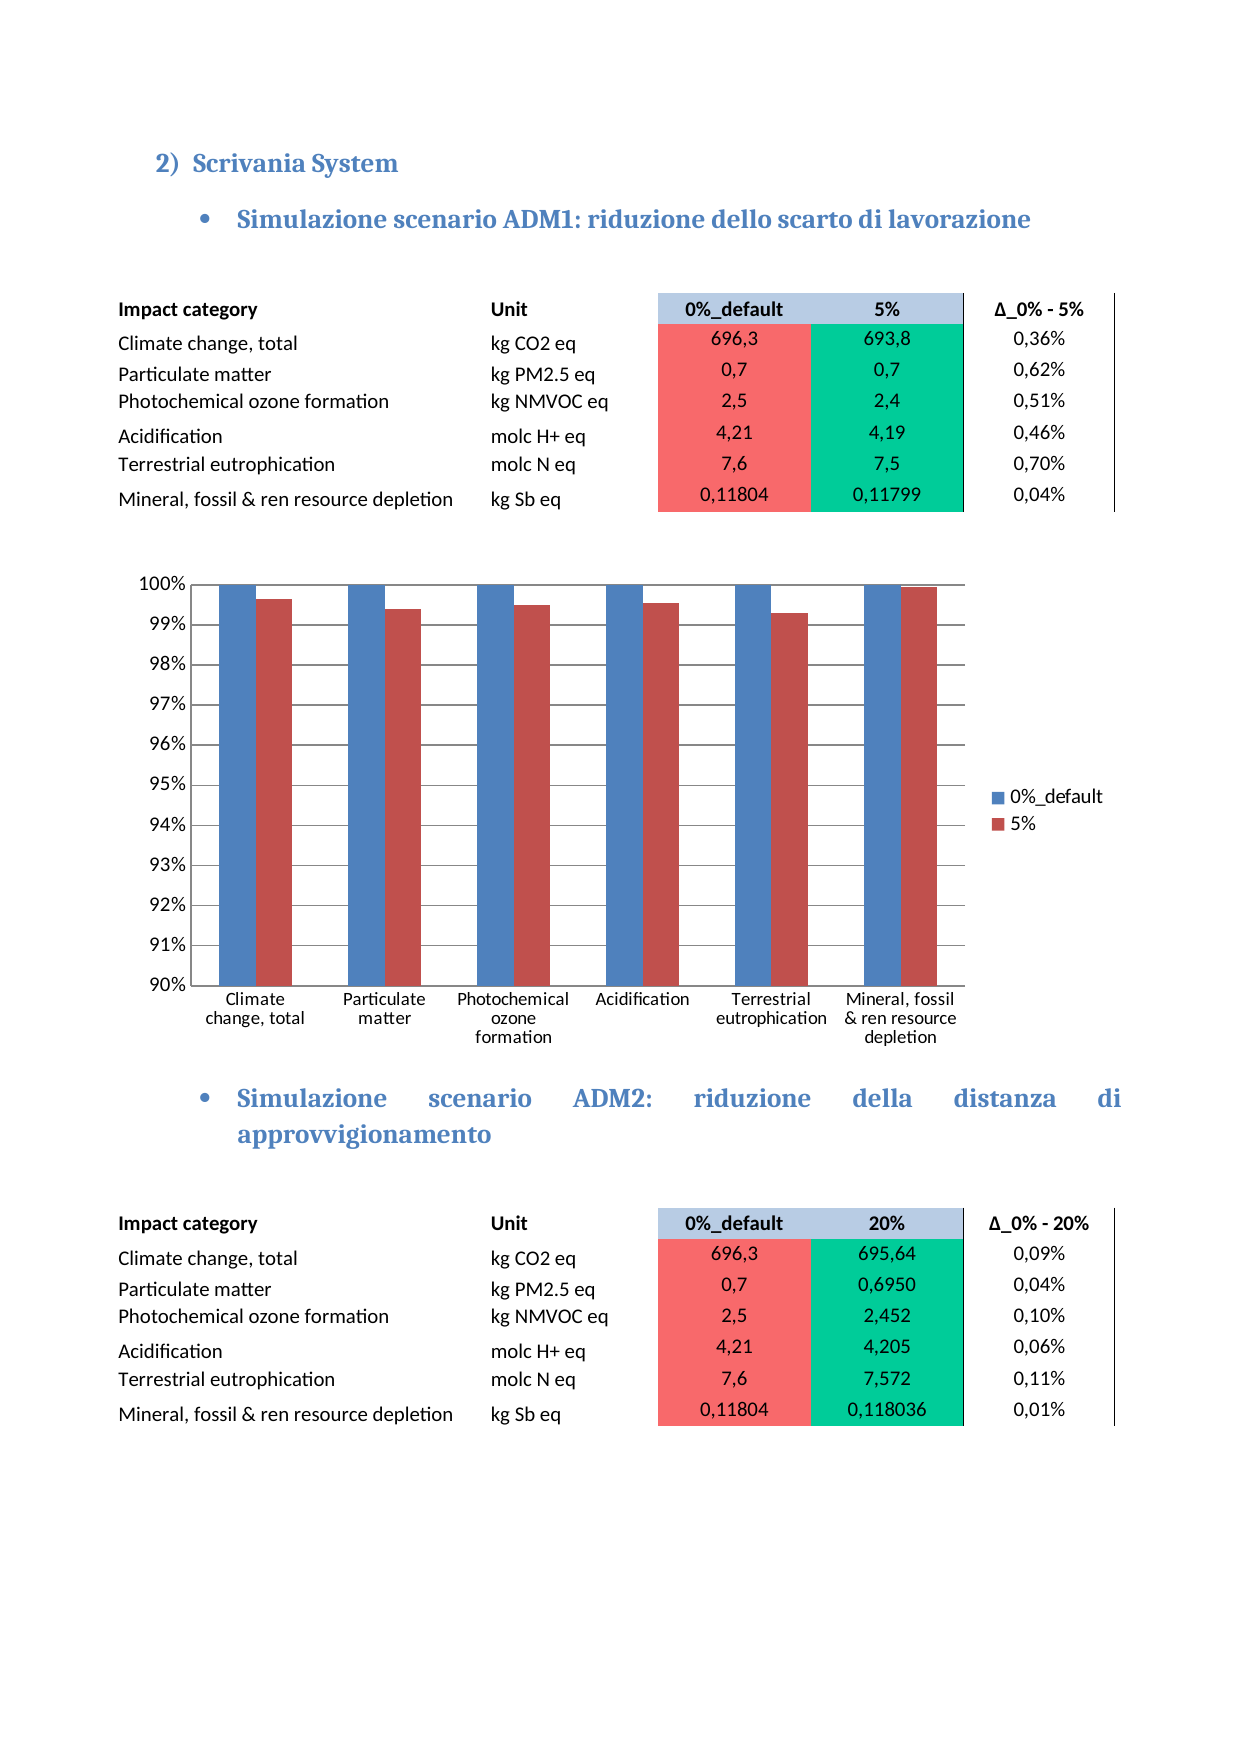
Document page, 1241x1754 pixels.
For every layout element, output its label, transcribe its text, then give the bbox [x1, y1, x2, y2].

table_cell 4,205 [811, 1333, 963, 1364]
table_cell Terrestrial eutrophication [111, 449, 483, 480]
table_cell 0,7 [658, 355, 811, 387]
table_cell Particulate matter [111, 355, 483, 387]
table_cell 0,04% [964, 480, 1114, 512]
table_cell 0,10% [964, 1301, 1114, 1333]
table_cell molc N eq [483, 449, 658, 480]
table_cell Climate change, total [111, 324, 483, 355]
table_cell 0,11804 [658, 480, 811, 512]
subtitle Simulazione scenario ADM2: riduzione della distanza di approvvigionamento [200, 1083, 1122, 1150]
table_cell 0,11804 [658, 1395, 811, 1426]
table_cell 4,19 [811, 418, 963, 449]
table_cell molc N eq [483, 1364, 658, 1395]
table_cell 4,21 [658, 418, 811, 449]
table_cell 0,7 [811, 355, 963, 387]
table_header Unit [483, 1208, 658, 1239]
table_cell 696,3 [658, 324, 811, 355]
table_cell 696,3 [658, 1239, 811, 1270]
table_cell 0,01% [964, 1395, 1114, 1426]
table_header 20% [811, 1208, 963, 1239]
table_cell 0,11% [964, 1364, 1114, 1395]
table_cell 0,09% [964, 1239, 1114, 1270]
subtitle Scrivania System [156, 148, 1122, 179]
table_cell 0,7 [658, 1270, 811, 1301]
table_cell Terrestrial eutrophication [111, 1364, 483, 1395]
table_cell Photochemical ozone formation [111, 387, 483, 418]
table_cell 2,452 [811, 1301, 963, 1333]
table_cell kg CO2 eq [483, 324, 658, 355]
table_cell kg Sb eq [483, 1395, 658, 1426]
table_header Impact category [111, 1208, 483, 1239]
table_cell 0,36% [964, 324, 1114, 355]
table_cell molc H+ eq [483, 418, 658, 449]
table_cell 7,572 [811, 1364, 963, 1395]
table_cell molc H+ eq [483, 1333, 658, 1364]
table_cell 693,8 [811, 324, 963, 355]
table_header Impact category [111, 293, 483, 324]
table_header Δ_0% - 5% [964, 293, 1114, 324]
table_cell 0,6950 [811, 1270, 963, 1301]
table_cell 0,70% [964, 449, 1114, 480]
table_cell 0,11799 [811, 480, 963, 512]
table_header 0%_default [658, 293, 811, 324]
table_header Δ_0% - 20% [964, 1208, 1114, 1239]
table_cell 2,5 [658, 387, 811, 418]
table_cell Acidification [111, 1333, 483, 1364]
table_cell 0,46% [964, 418, 1114, 449]
table_cell Climate change, total [111, 1239, 483, 1270]
table_header Unit [483, 293, 658, 324]
table_cell 0,118036 [811, 1395, 963, 1426]
table_header 5% [811, 293, 963, 324]
table_cell kg NMVOC eq [483, 387, 658, 418]
table_cell Photochemical ozone formation [111, 1301, 483, 1333]
table_cell 695,64 [811, 1239, 963, 1270]
table_cell kg CO2 eq [483, 1239, 658, 1270]
table_cell Acidification [111, 418, 483, 449]
table_cell 0,51% [964, 387, 1114, 418]
table_cell 7,5 [811, 449, 963, 480]
table_cell 7,6 [658, 1364, 811, 1395]
table_cell 7,6 [658, 449, 811, 480]
table_cell 0,04% [964, 1270, 1114, 1301]
table_cell kg PM2.5 eq [483, 1270, 658, 1301]
table_cell Mineral, fossil & ren resource depletion [111, 480, 483, 512]
table_cell Mineral, fossil & ren resource depletion [111, 1395, 483, 1426]
table_cell kg PM2.5 eq [483, 355, 658, 387]
table_cell 0,06% [964, 1333, 1114, 1364]
subtitle Simulazione scenario ADM1: riduzione dello scarto di lavorazione [200, 204, 1122, 235]
table_cell 0,62% [964, 355, 1114, 387]
table_cell kg Sb eq [483, 480, 658, 512]
table_cell 2,5 [658, 1301, 811, 1333]
table_header 0%_default [658, 1208, 811, 1239]
table_cell kg NMVOC eq [483, 1301, 658, 1333]
table_cell 2,4 [811, 387, 963, 418]
table_cell Particulate matter [111, 1270, 483, 1301]
table_cell 4,21 [658, 1333, 811, 1364]
